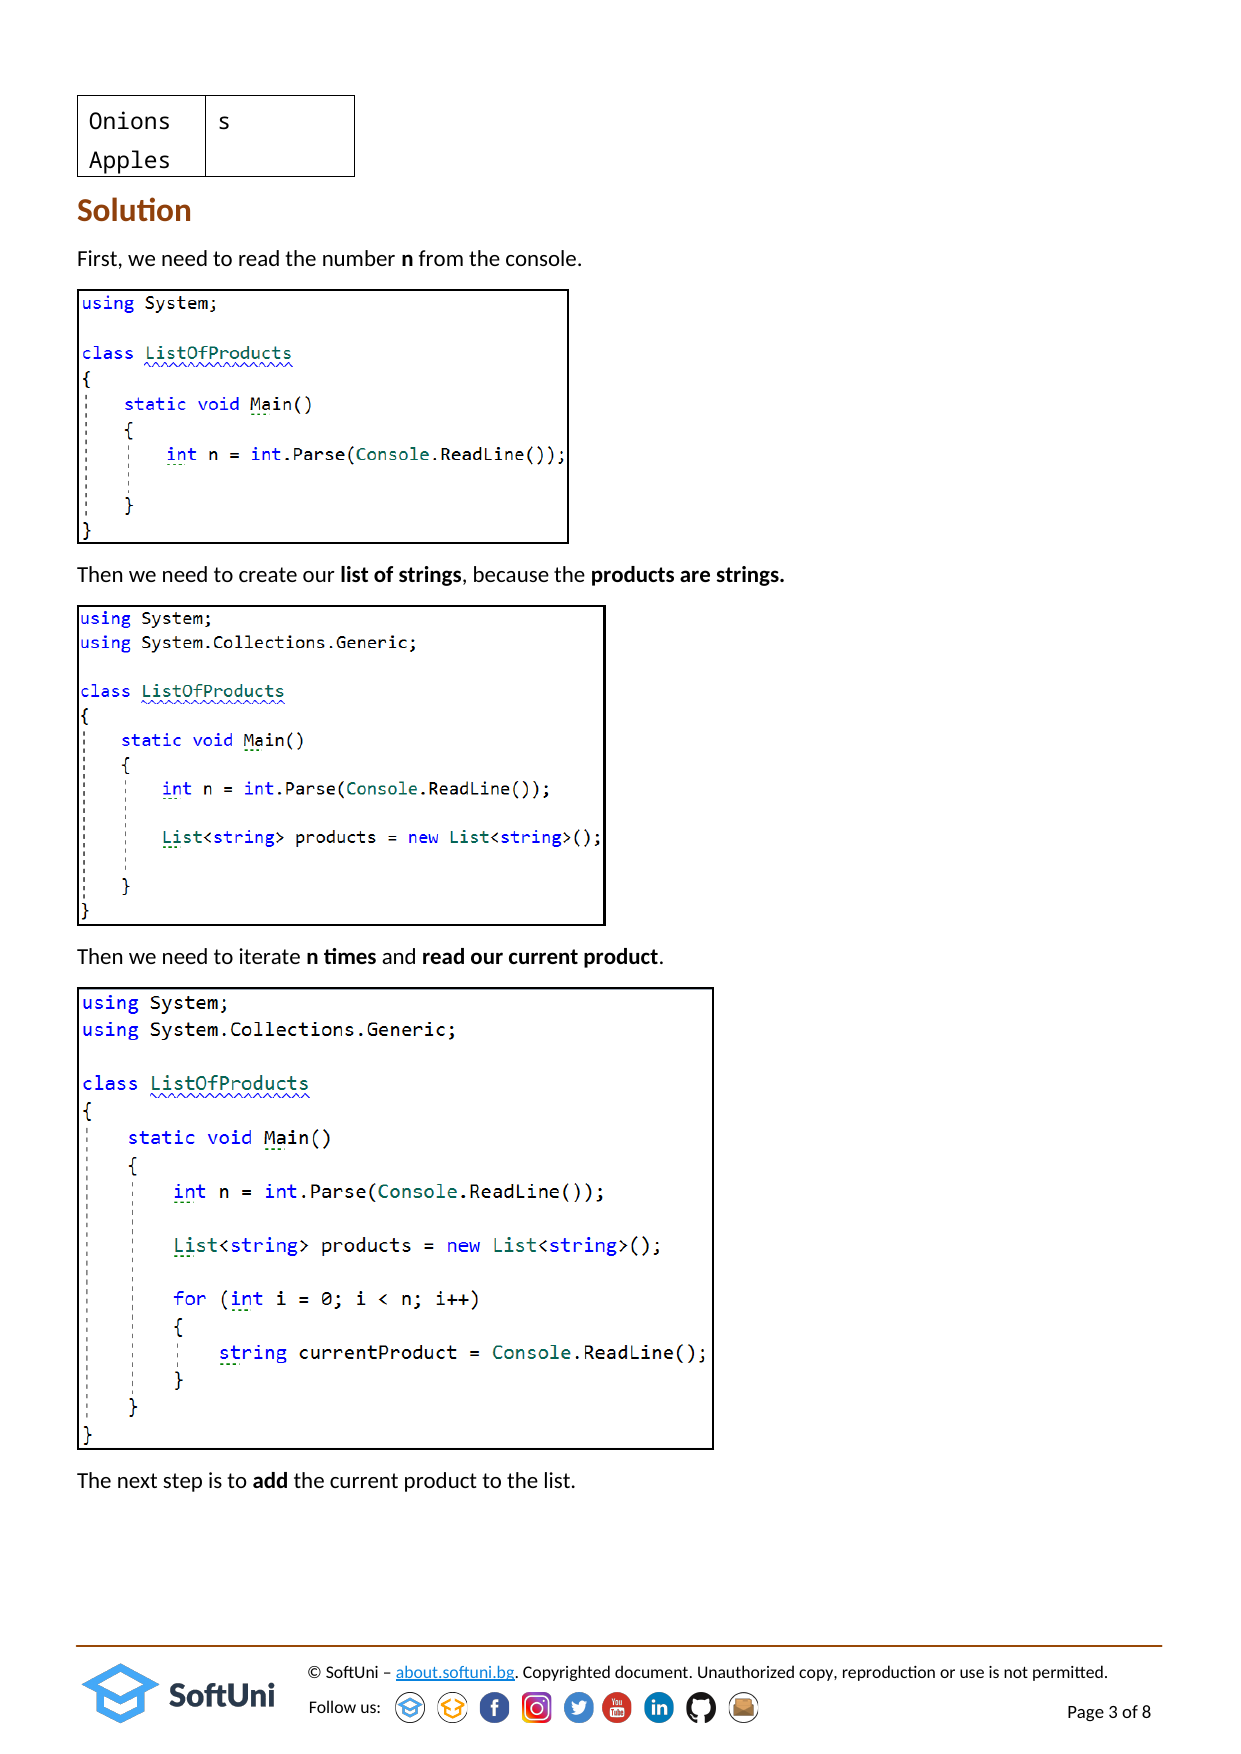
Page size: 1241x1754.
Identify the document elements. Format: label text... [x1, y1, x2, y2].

picture [665, 1692, 674, 1701]
picture [644, 1714, 653, 1723]
picture [75, 1658, 281, 1729]
picture [79, 989, 712, 1448]
picture [522, 1692, 552, 1723]
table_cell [78, 96, 205, 176]
text The next step is to add the current product to the list. [77, 1466, 1163, 1494]
picture [479, 1692, 510, 1723]
picture [437, 1692, 468, 1723]
picture [644, 1692, 653, 1701]
picture [602, 1692, 632, 1723]
picture [686, 1692, 716, 1723]
picture [665, 1714, 674, 1723]
picture [395, 1692, 425, 1723]
text Then we need to iterate n times and read our current product. [77, 942, 1163, 971]
picture [79, 607, 603, 924]
picture [564, 1692, 594, 1723]
text First, we need to read the number n from the console. [77, 244, 1163, 272]
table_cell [206, 96, 354, 176]
subtitle Solution [77, 189, 1163, 230]
picture [658, 1705, 667, 1714]
picture [728, 1692, 759, 1723]
text Then we need to create our list of strings, because the products are strings. [77, 560, 1163, 588]
picture [79, 291, 567, 542]
